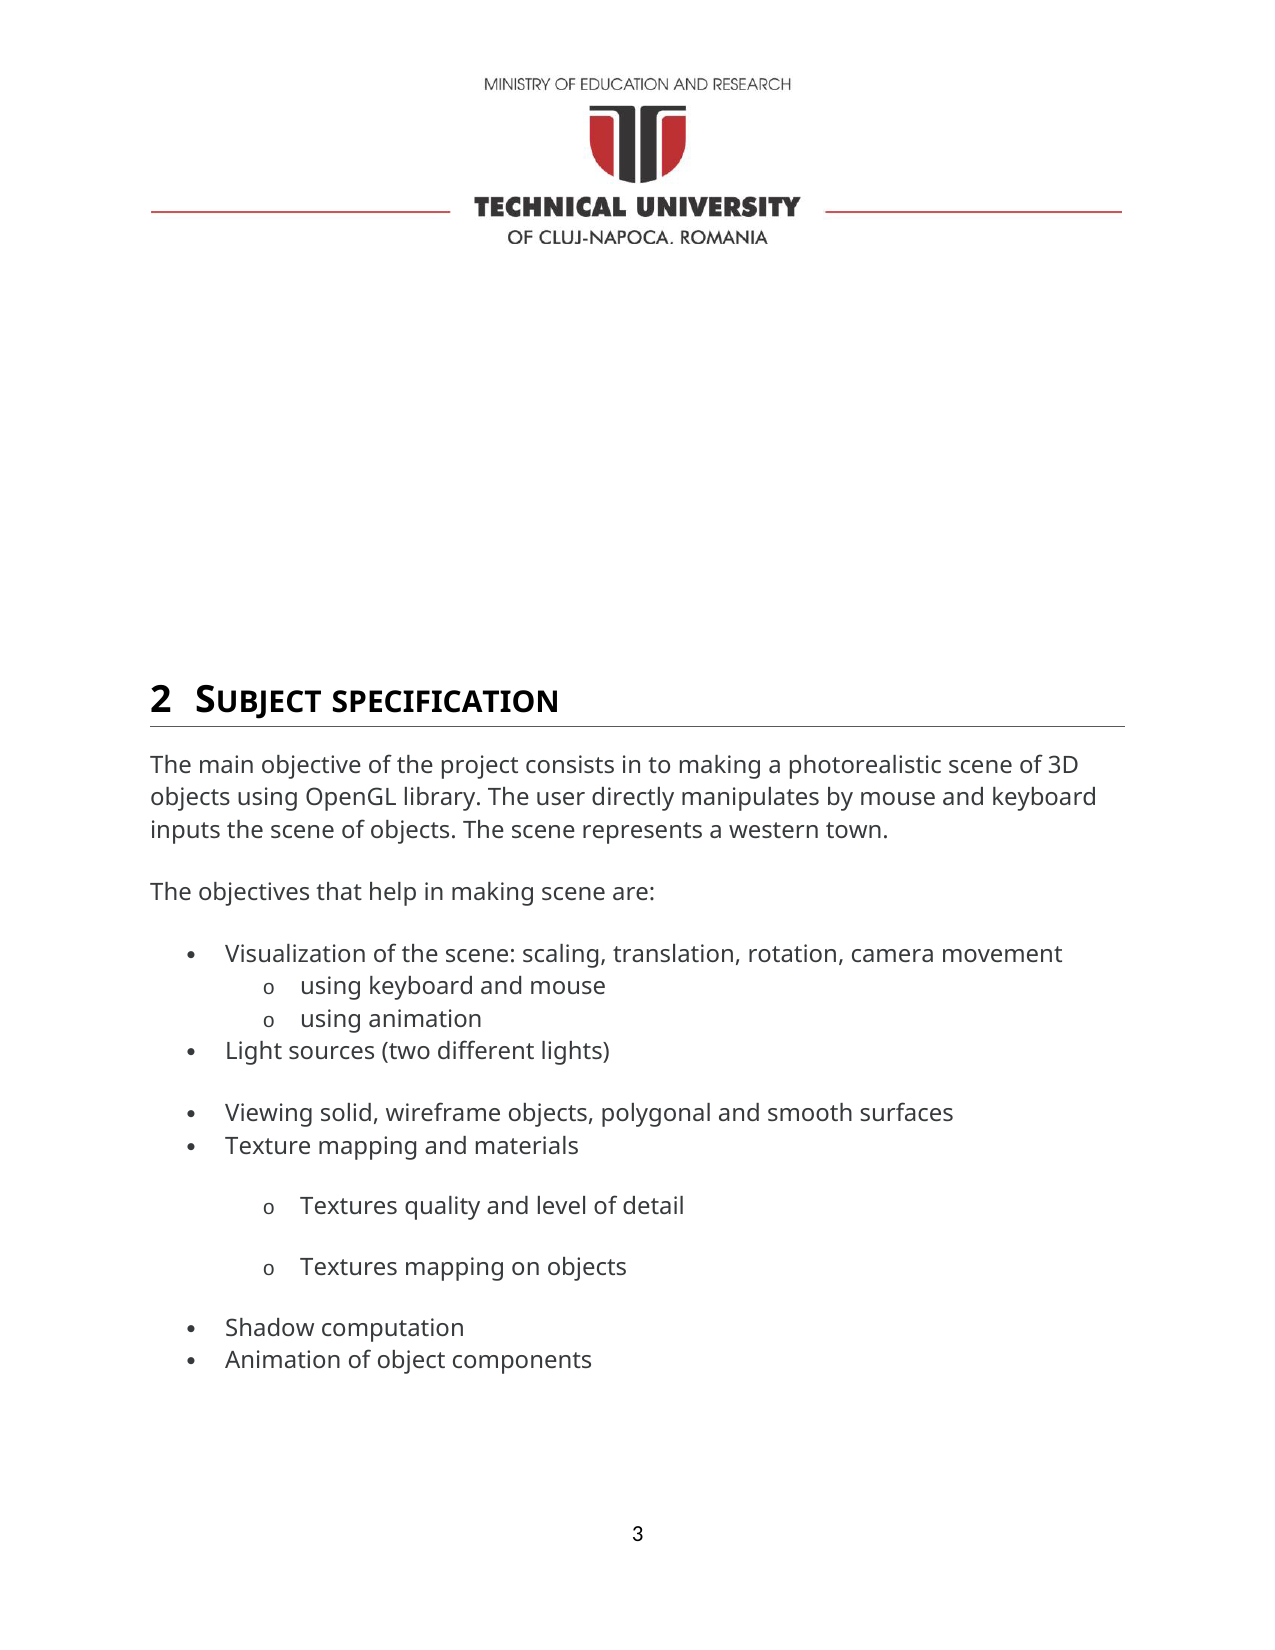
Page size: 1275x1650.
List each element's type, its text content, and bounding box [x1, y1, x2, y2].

list using keyboard and mouse [262, 969, 1125, 1002]
list Shadow computation [187, 1310, 1125, 1343]
list Viewing solid, wireframe objects, polygonal and smooth surfaces [187, 1096, 1125, 1128]
list using animation [262, 1002, 1125, 1034]
list Texture mapping and materials [187, 1128, 1125, 1189]
list Textures mapping on objects [262, 1250, 1125, 1310]
list Light sources (two different lights) [187, 1034, 1125, 1067]
subtitle Subject specification [150, 673, 1125, 726]
text The objectives that help in making scene are: [150, 874, 1125, 907]
list Textures quality and level of detail [262, 1189, 1125, 1250]
list Visualization of the scene: scaling, translation, rotation, camera movement [187, 936, 1125, 969]
list Animation of object components [187, 1343, 1125, 1376]
text The main objective of the project consists in to making a photorealistic scene of 3D objects using OpenGL library. The user directly manipulates by mouse and keyboard inputs the scene of objects. The scene represents a western town. [150, 748, 1125, 845]
